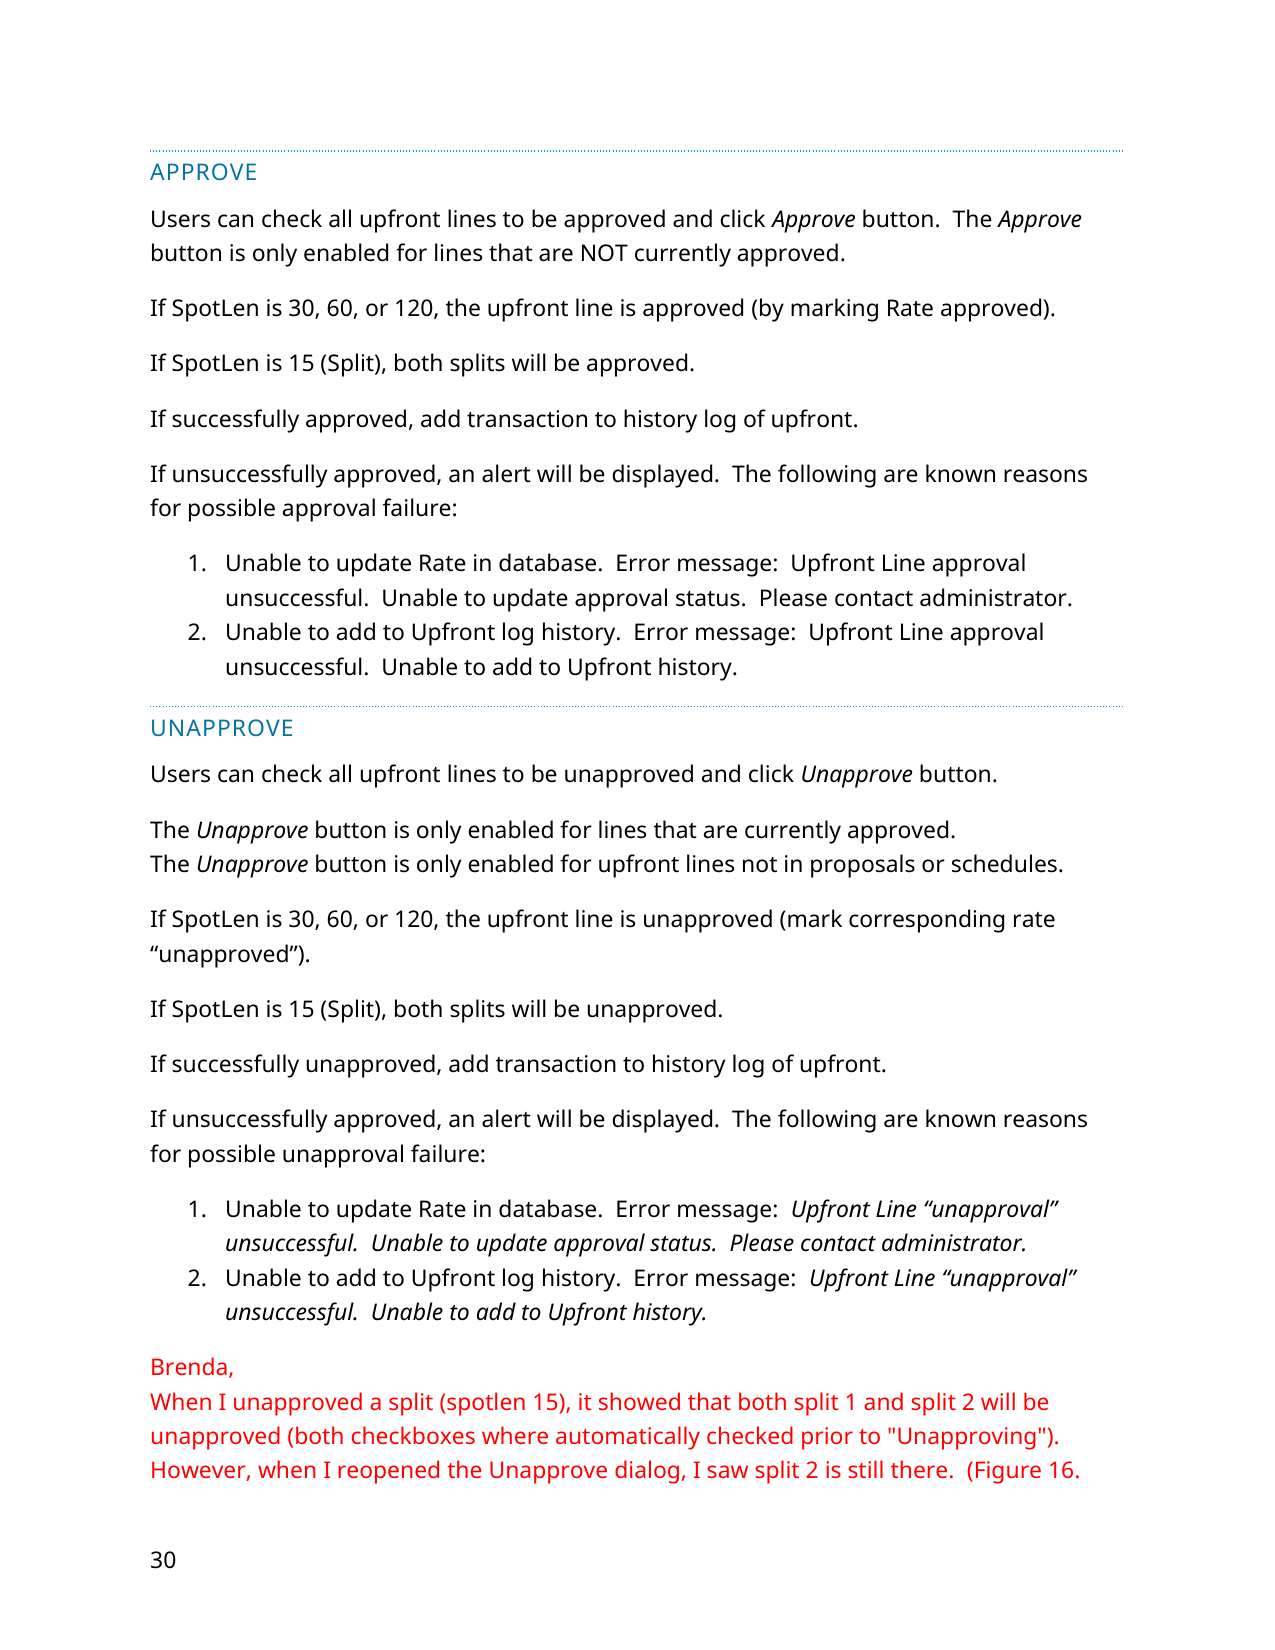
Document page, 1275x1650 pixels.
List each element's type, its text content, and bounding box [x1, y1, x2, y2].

text Users can check all upfront lines to be unapproved and click Unapprove button. [150, 758, 1125, 789]
list Unable to add to Upfront log history. Error message: Upfront Line approval unsuccessful. Unable to add to Upfront history. [187, 616, 1125, 682]
text If successfully unapproved, add transaction to history log of upfront. [150, 1048, 1125, 1079]
list Unable to update Rate in database. Error message: Upfront Line “unapproval” unsuccessful. Unable to update approval status. Please contact administrator. [187, 1193, 1125, 1258]
text If SpotLen is 15 (Split), both splits will be unapproved. [150, 993, 1125, 1024]
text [150, 1351, 1125, 1485]
text If SpotLen is 15 (Split), both splits will be approved. [150, 347, 1125, 379]
list Unable to update Rate in database. Error message: Upfront Line approval unsuccessful. Unable to update approval status. Please contact administrator. [187, 547, 1125, 613]
text If successfully approved, add transaction to history log of upfront. [150, 403, 1125, 434]
subtitle Unapprove [150, 706, 1125, 743]
text If unsuccessfully approved, an alert will be displayed. The following are known reasons for possible approval failure: [150, 458, 1125, 523]
list Unable to add to Upfront log history. Error message: Upfront Line “unapproval” unsuccessful. Unable to add to Upfront history. [187, 1261, 1125, 1327]
text If SpotLen is 30, 60, or 120, the upfront line is unapproved (mark corresponding rate “unapproved”). [150, 903, 1125, 969]
text If SpotLen is 30, 60, or 120, the upfront line is approved (by marking Rate approved). [150, 292, 1125, 323]
subtitle Approve [150, 150, 1125, 187]
text If unsuccessfully approved, an alert will be displayed. The following are known reasons for possible unapproval failure: [150, 1103, 1125, 1169]
text The Unapprove button is only enabled for lines that are currently approved. The Unapprove button is only enabled for upfront lines not in proposals or schedules. [150, 813, 1125, 879]
text Users can check all upfront lines to be approved and click Approve button. The Approve button is only enabled for lines that are NOT currently approved. [150, 203, 1125, 268]
